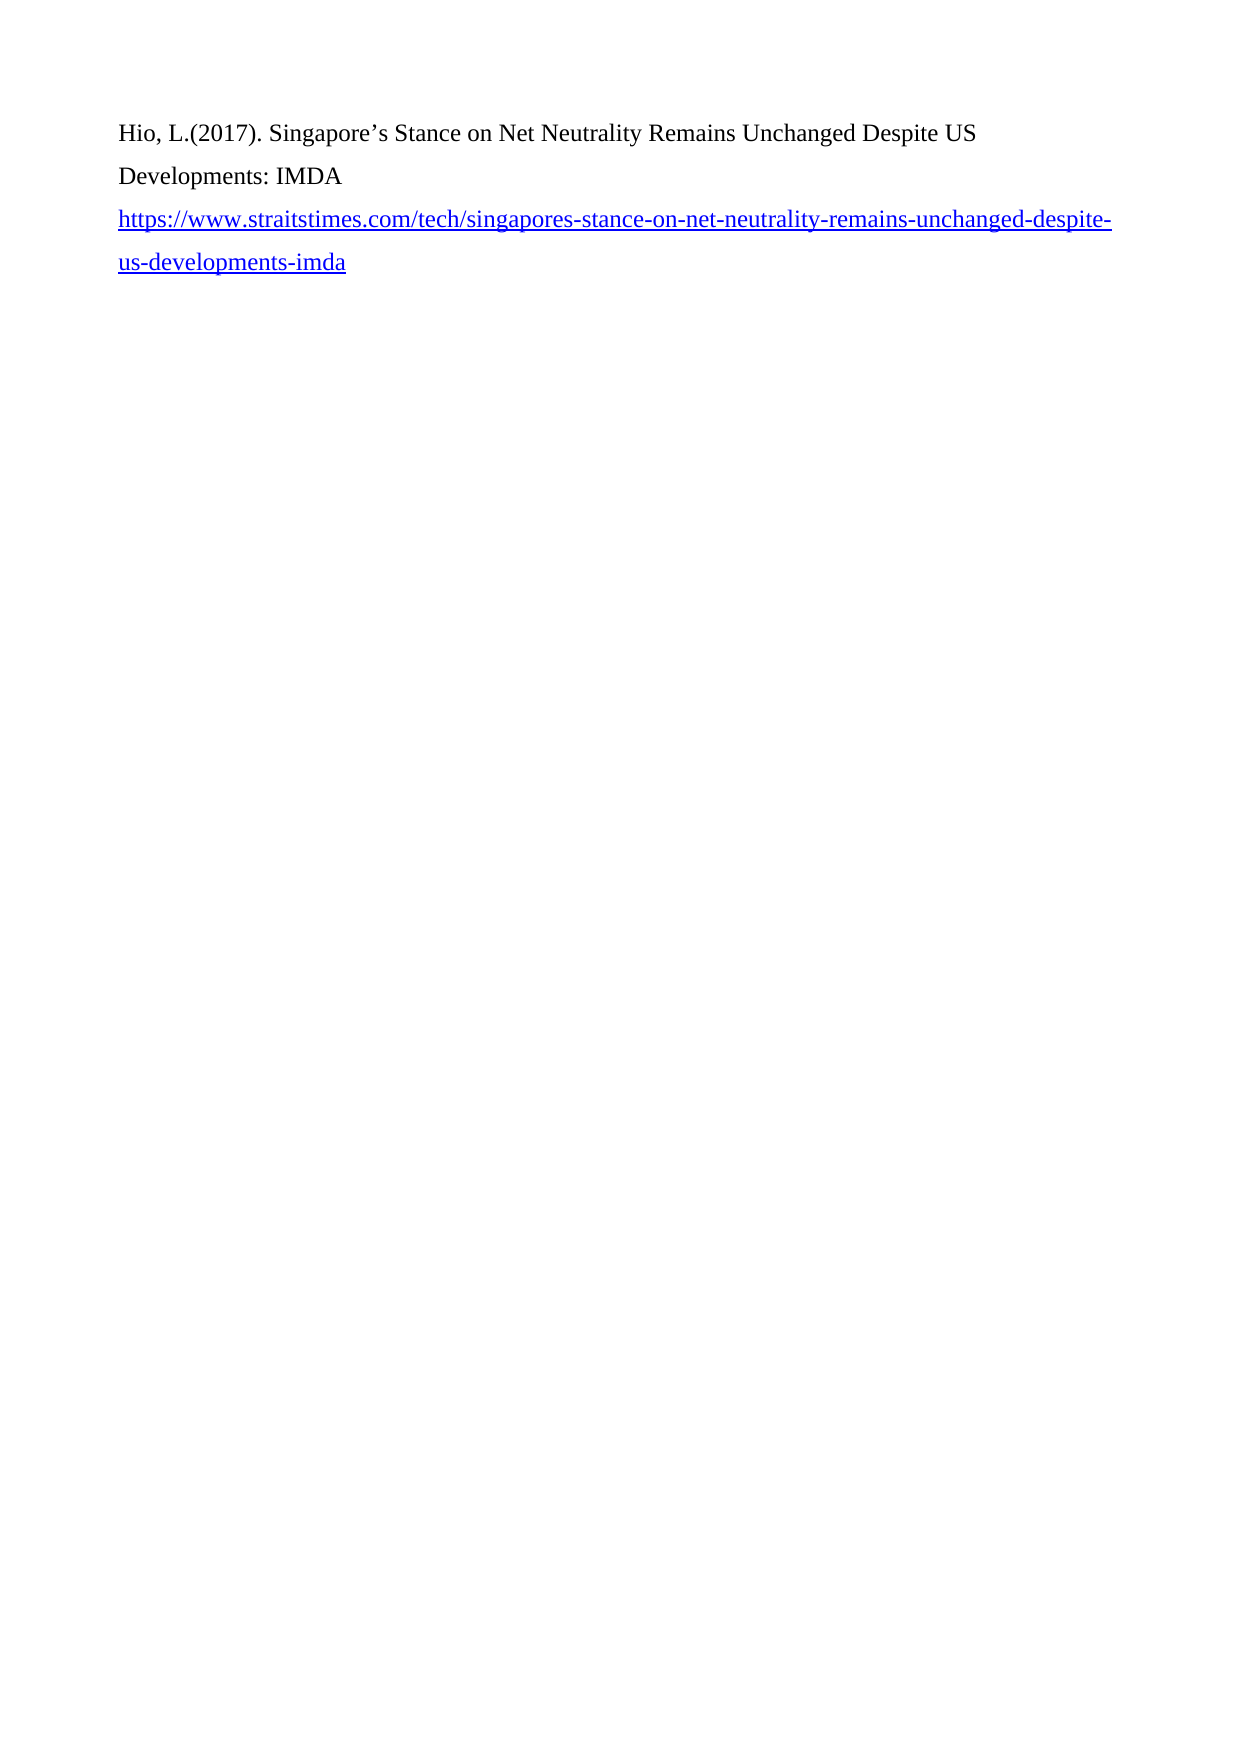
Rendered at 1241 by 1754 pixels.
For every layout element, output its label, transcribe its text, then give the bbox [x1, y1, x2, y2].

text Hio, L.(2017). Singapore’s Stance on Net Neutrality Remains Unchanged Despite US Developments: IMDA [118, 118, 1122, 190]
text https://www.straitstimes.com/tech/singapores-stance-on-net-neutrality-remains-unchanged-despite-us-developments-imda [118, 204, 1122, 276]
